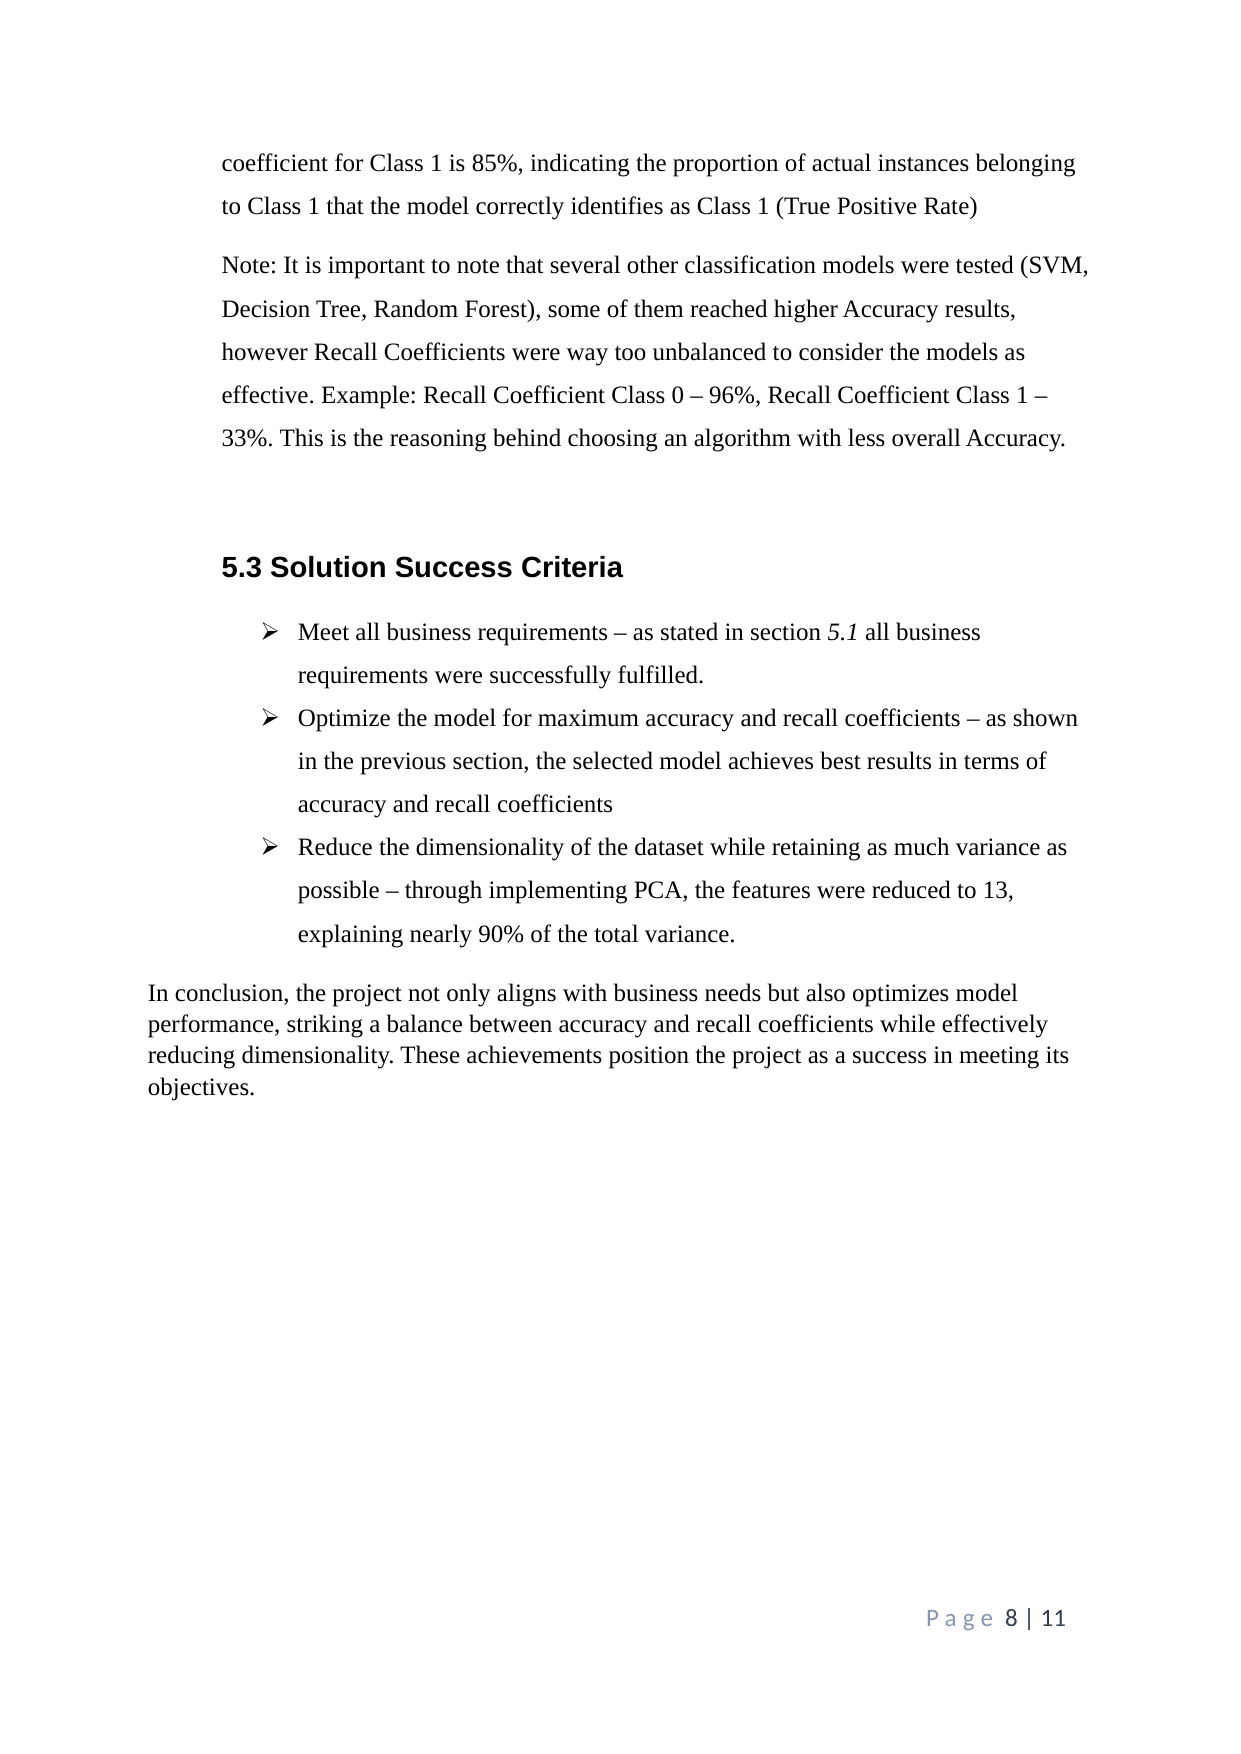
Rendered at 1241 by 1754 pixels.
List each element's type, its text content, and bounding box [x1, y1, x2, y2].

list Reduce the dimensionality of the dataset while retaining as much variance as possible – through implementing PCA, the features were reduced to 13, explaining nearly 90% of the total variance. [260, 832, 1093, 947]
list Optimize the model for maximum accuracy and recall coefficients – as shown in the previous section, the selected model achieves best results in terms of accuracy and recall coefficients [260, 703, 1093, 818]
text 5.3 Solution Success Criteria [221, 550, 1093, 583]
list Meet all business requirements – as stated in section 5.1 all business requirements were successfully fulfilled. [260, 617, 1093, 689]
text Note: It is important to note that several other classification models were tested (SVM, Decision Tree, Random Forest), some of them reached higher Accuracy results, however Recall Coefficients were way too unbalanced to consider the models as effective. Example: Recall Coefficient Class 0 – 96%, Recall Coefficient Class 1 – 33%. This is the reasoning behind choosing an algorithm with less overall Accuracy. [221, 251, 1093, 452]
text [221, 148, 1093, 219]
text In conclusion, the project not only aligns with business needs but also optimizes model performance, striking a balance between accuracy and recall coefficients while effectively reducing dimensionality. These achievements position the project as a success in meeting its objectives. [148, 978, 1093, 1100]
